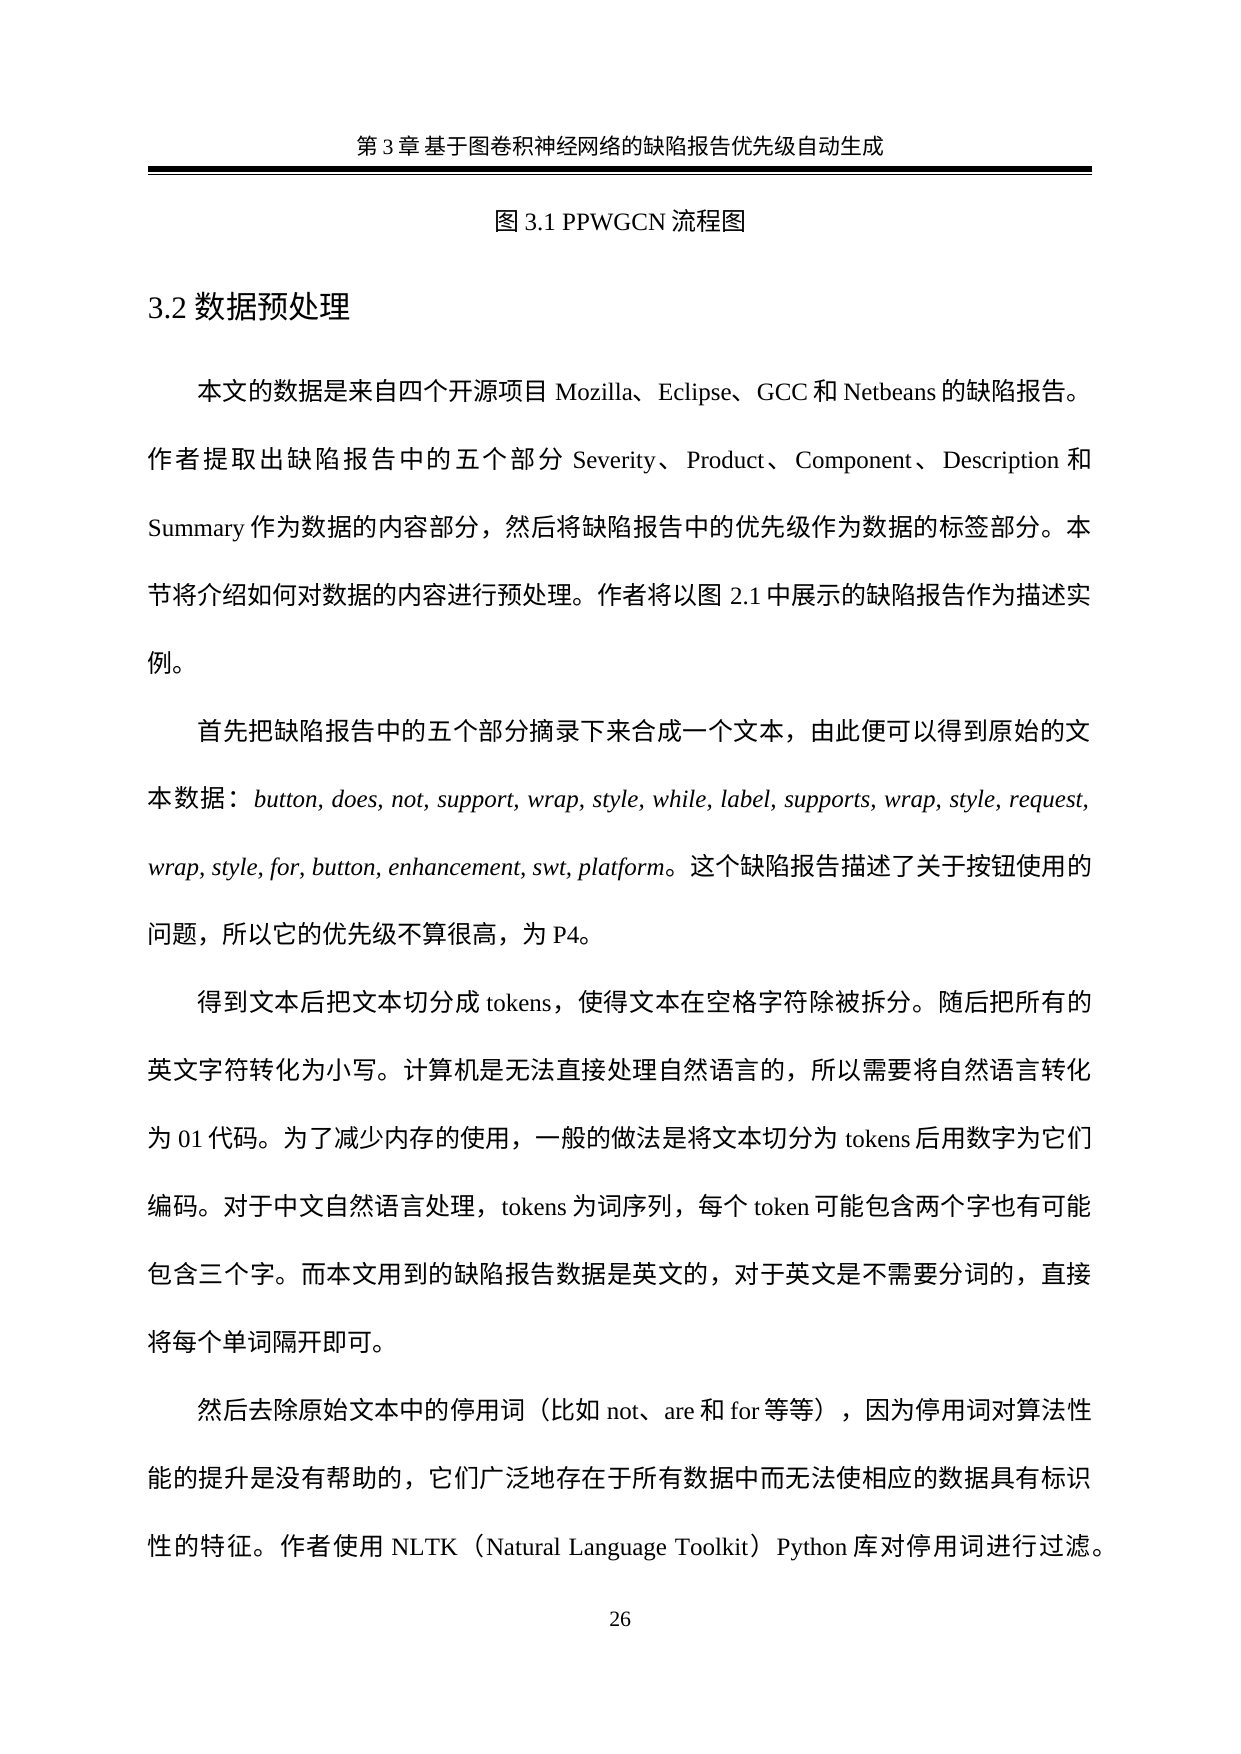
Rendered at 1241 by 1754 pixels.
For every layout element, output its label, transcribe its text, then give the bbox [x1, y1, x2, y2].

text 本文的数据是来自四个开源项目Mozilla、Eclipse、GCC和Netbeans的缺陷报告。作者提取出缺陷报告中的五个部分Severity、Product、Component、Description和Summary作为数据的内容部分，然后将缺陷报告中的优先级作为数据的标签部分。本节将介绍如何对数据的内容进行预处理。作者将以图2.1中展示的缺陷报告作为描述实例。 [148, 356, 1092, 695]
subtitle 3.2 数据预处理 [148, 271, 1092, 339]
text 得到文本后把文本切分成tokens，使得文本在空格字符除被拆分。随后把所有的英文字符转化为小写。计算机是无法直接处理自然语言的，所以需要将自然语言转化为01代码。为了减少内存的使用，一般的做法是将文本切分为tokens后用数字为它们编码。对于中文自然语言处理，tokens为词序列，每个token可能包含两个字也有可能包含三个字。而本文用到的缺陷报告数据是英文的，对于英文是不需要分词的，直接将每个单词隔开即可。 [148, 967, 1092, 1374]
text 首先把缺陷报告中的五个部分摘录下来合成一个文本，由此便可以得到原始的文本数据：button, does, not, support, wrap, style, while, label, supports, wrap, style, request, wrap, style, for, button, enhancement, swt, platform。这个缺陷报告描述了关于按钮使用的问题，所以它的优先级不算很高，为P4。 [148, 695, 1092, 967]
text 图3.1 PPWGCN流程图 [148, 186, 1092, 254]
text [148, 1374, 1092, 1578]
